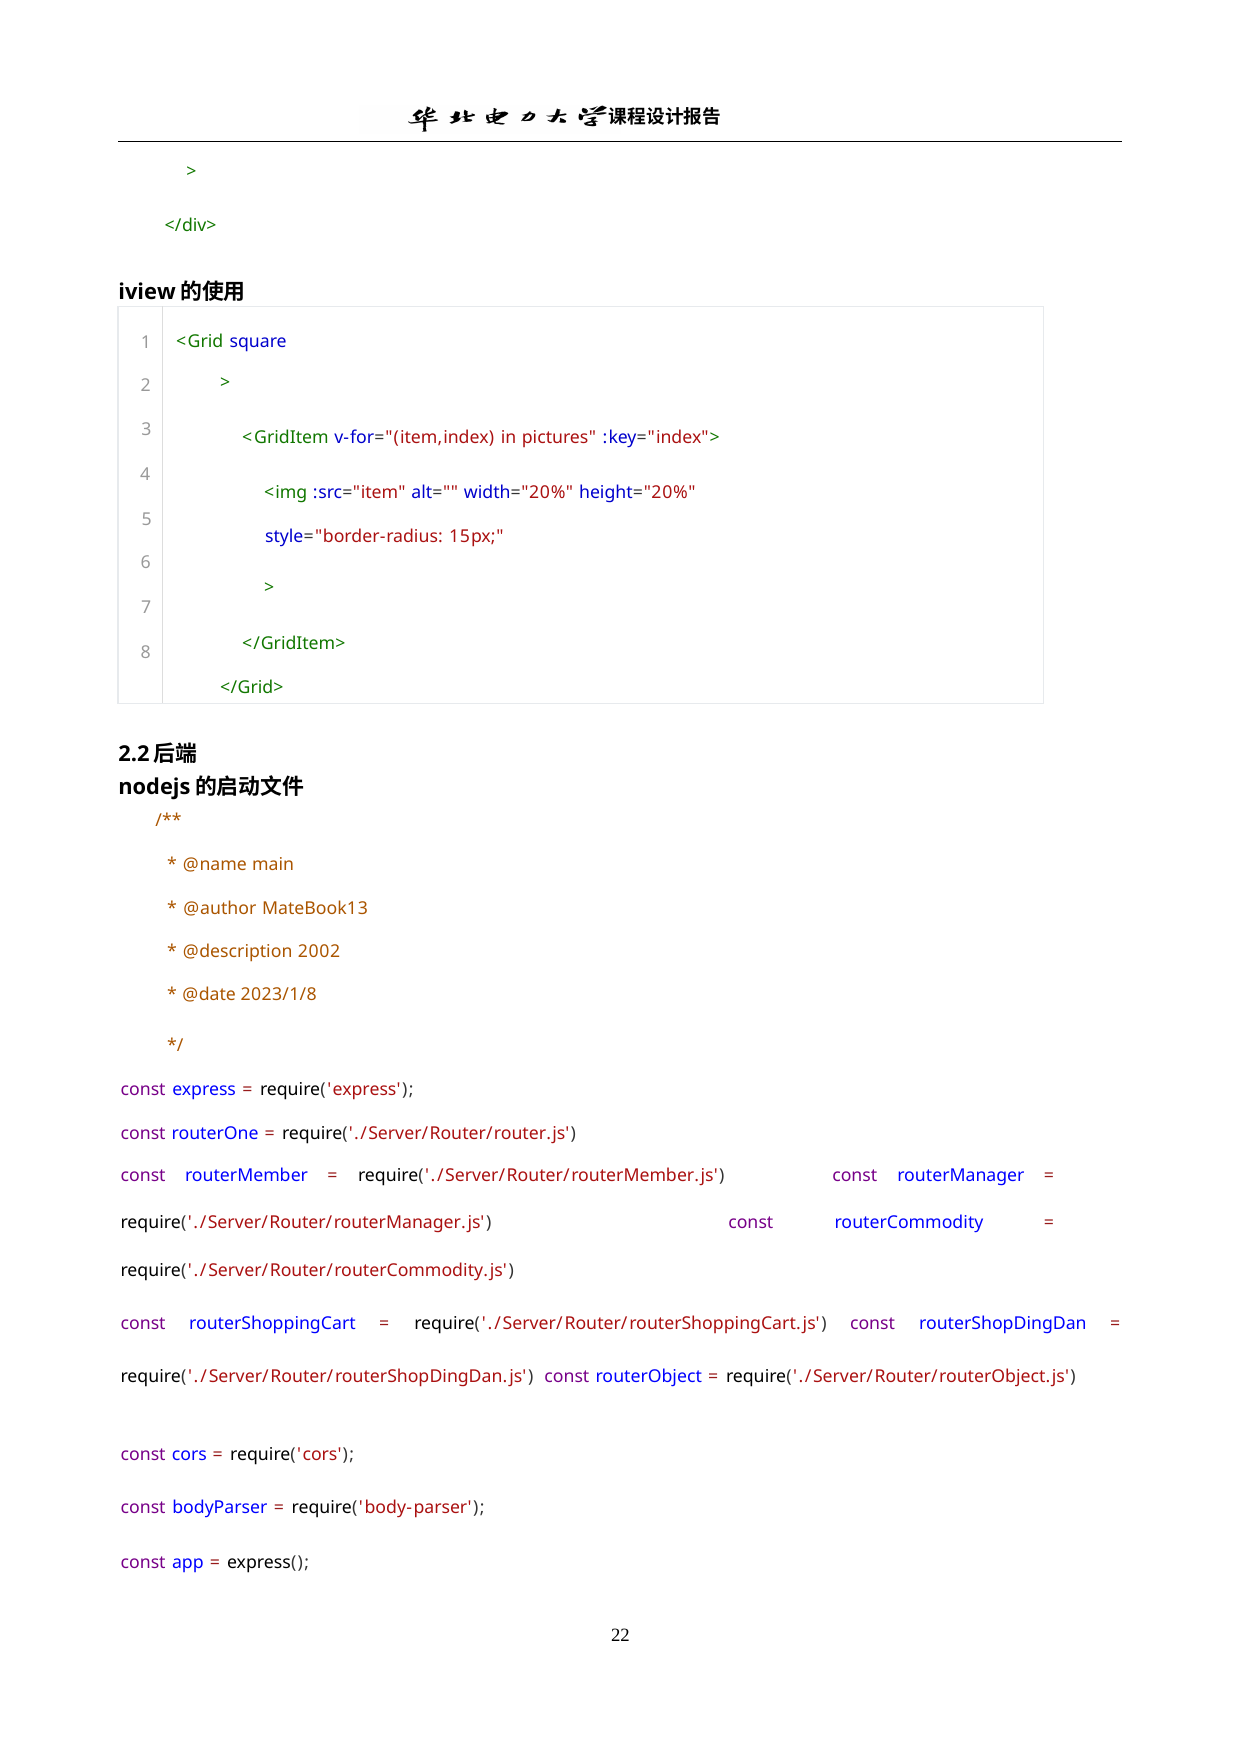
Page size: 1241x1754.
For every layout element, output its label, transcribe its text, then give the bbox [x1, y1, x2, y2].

text const cors = require('cors'); [120, 1437, 1122, 1469]
text const routerShoppingCart = require('./Server/Router/routerShoppingCart.js') const routerShopDingDan = require('./Server/Router/routerShopDingDan.js') const routerObject = require('./Server/Router/routerObject.js') [120, 1306, 1120, 1392]
list iview的使用 [118, 273, 1122, 306]
text * @name main [167, 847, 1122, 879]
text * @description 2002 [167, 934, 1122, 967]
text const express = require('express'); [120, 1072, 1122, 1104]
text const app = express(); [120, 1546, 1122, 1578]
text const routerMember = require('./Server/Router/routerMember.js') const routerManager = require('./Server/Router/routerManager.js') const routerCommodity = require('./Server/Router/routerCommodity.js') [120, 1158, 1054, 1286]
text const routerOne = require('./Server/Router/router.js') [120, 1116, 1122, 1148]
list 2.2后端 [118, 736, 1122, 768]
table_header 1 2 3 4 5 6 7 8 [119, 307, 162, 703]
picture [358, 105, 622, 134]
table_header <Grid square > <GridItem v-for="(item,index) in pictures" :key="index"> <img :src="item" alt="" width="20%" height="20%" style="border-radius: 15px;" > </GridItem> </Grid> [163, 307, 1043, 703]
text > [186, 143, 1122, 208]
text * @date 2023/1/8 [167, 977, 1076, 1009]
text * @author MateBook13 [167, 891, 1122, 923]
text */ [167, 1028, 1076, 1061]
text const bodyParser = require('body-parser'); [120, 1481, 1122, 1546]
text /** [155, 803, 1122, 836]
text </div> [164, 208, 1122, 241]
text nodejs的启动文件 [118, 768, 1122, 801]
